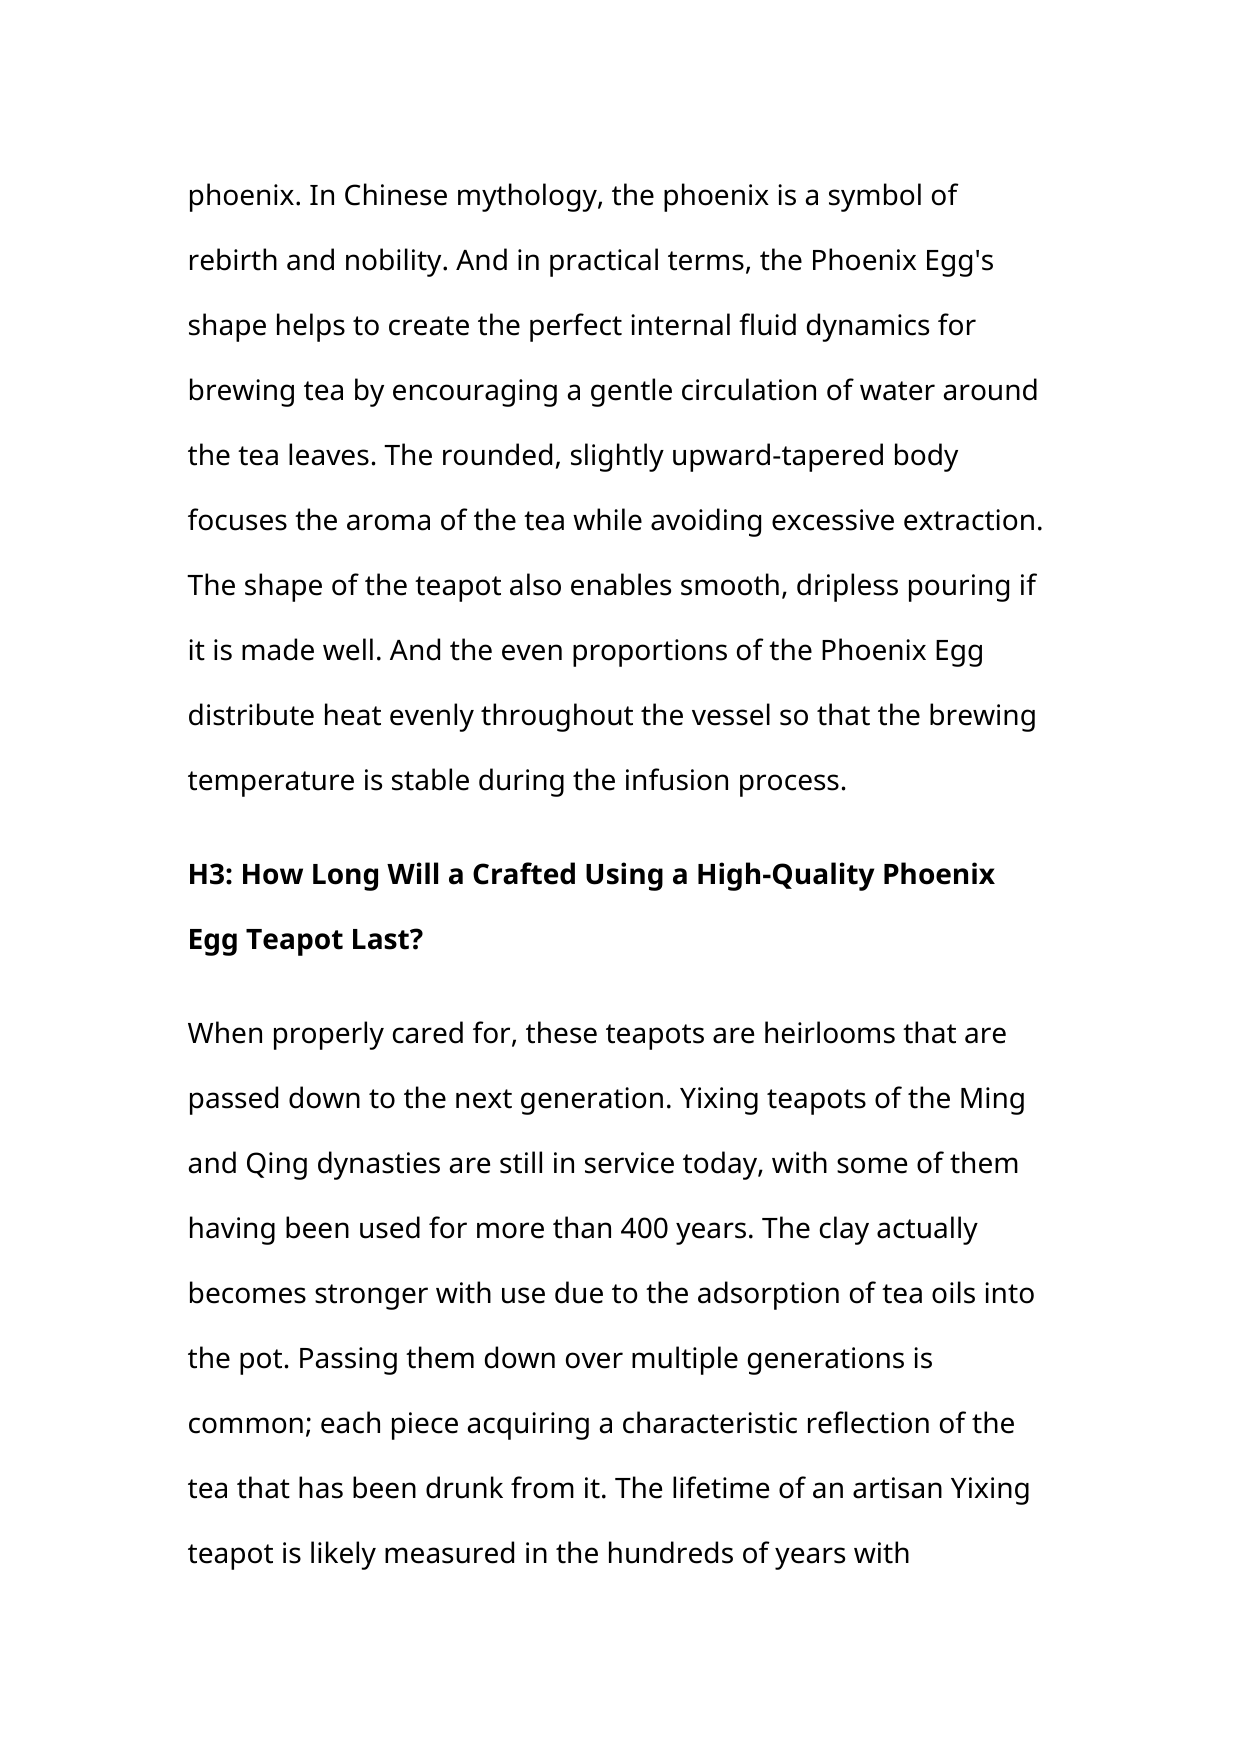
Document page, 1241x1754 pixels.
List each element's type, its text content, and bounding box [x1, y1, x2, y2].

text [187, 1000, 1053, 1585]
subtitle H3: How Long Will a Crafted Using a High-Quality Phoenix Egg Teapot Last? [187, 841, 1053, 971]
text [187, 162, 1053, 812]
